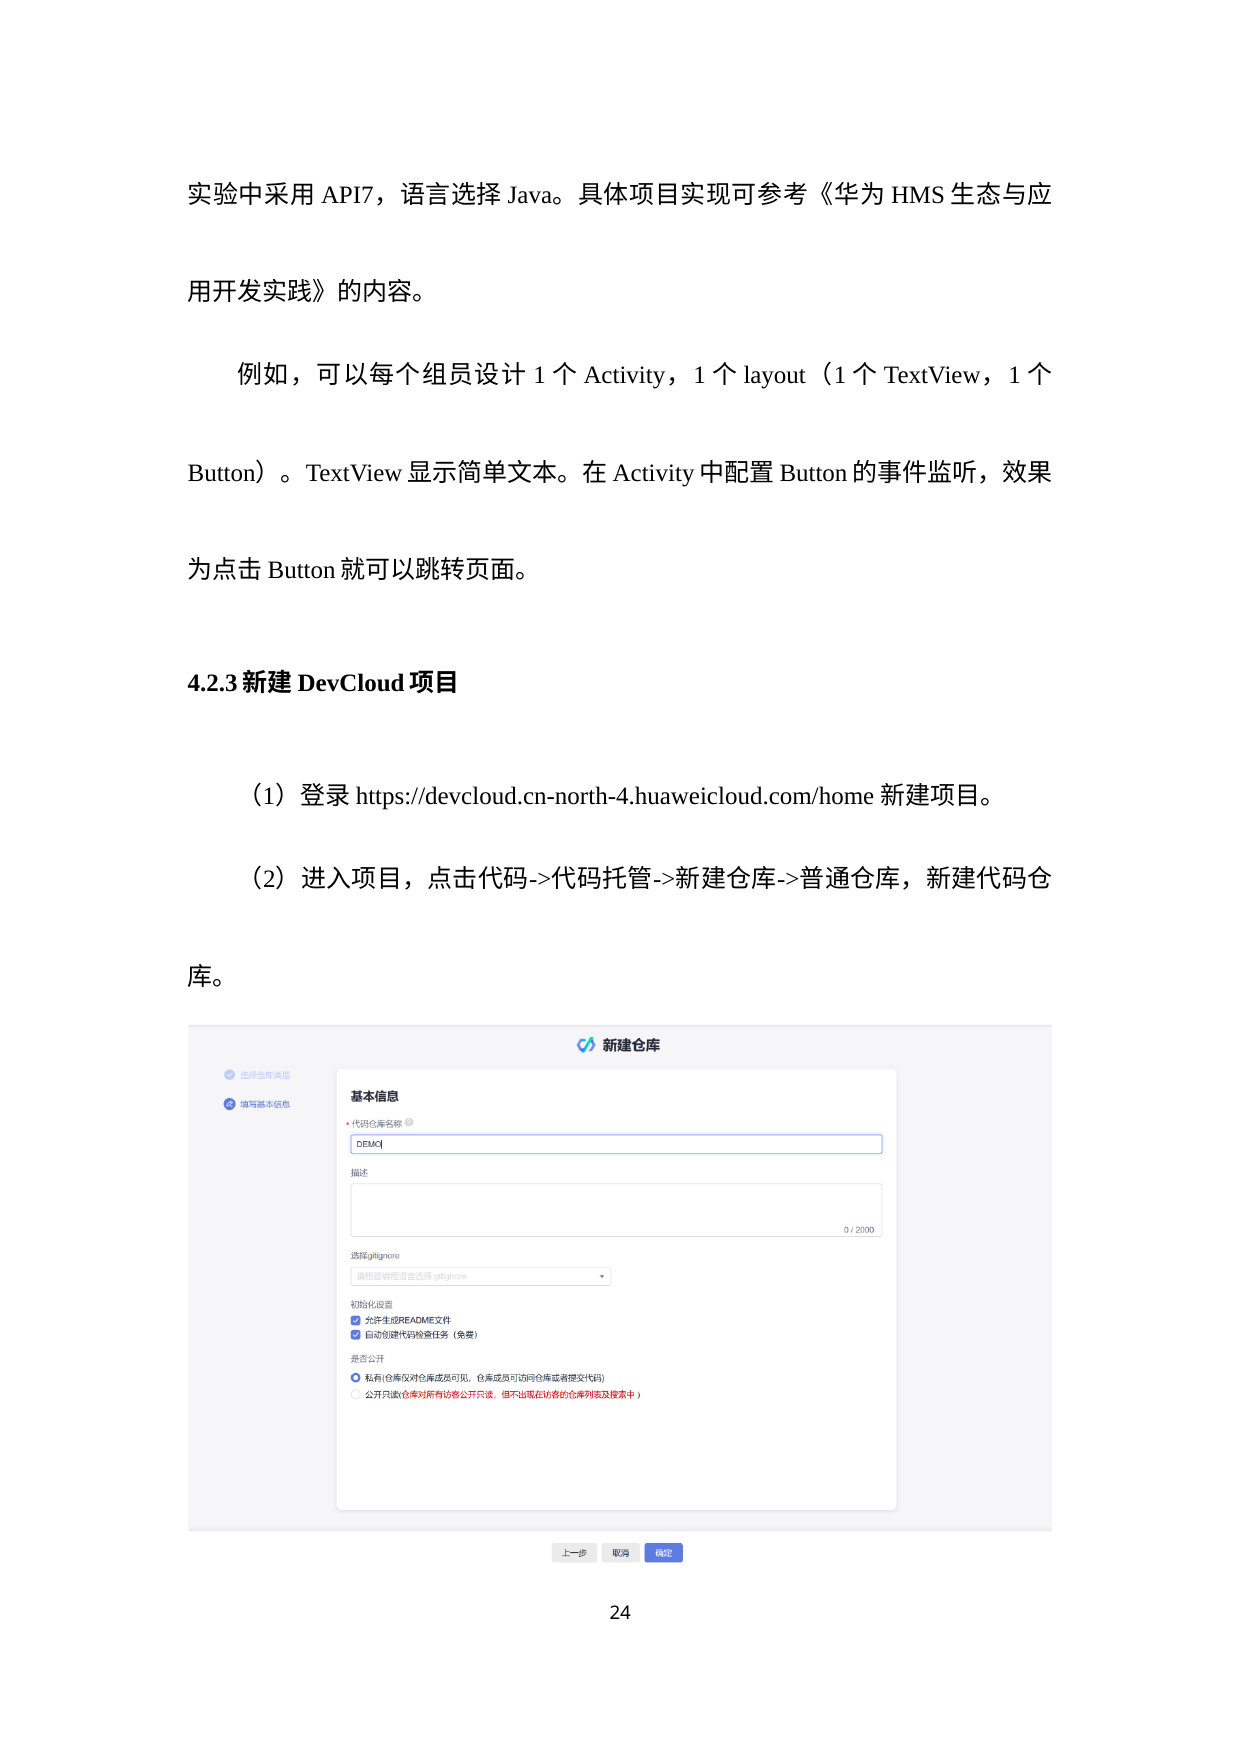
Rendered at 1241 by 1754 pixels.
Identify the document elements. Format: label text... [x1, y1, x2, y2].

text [187, 160, 1053, 322]
text 例如，可以每个组员设计1个Activity，1个layout（1个TextView，1个Button）。TextView显示简单文本。在Activity中配置Button的事件监听，效果为点击Button就可以跳转页面。 [187, 340, 1053, 600]
subtitle 4.2.3新建DevCloud项目 [187, 648, 1053, 713]
text （2）进入项目，点击代码->代码托管->新建仓库->普通仓库，新建代码仓库。 [187, 844, 1053, 1007]
picture [188, 1024, 1052, 1573]
text （1）登录 https://devcloud.cn-north-4.huaweicloud.com/home 新建项目。 [187, 761, 1053, 826]
